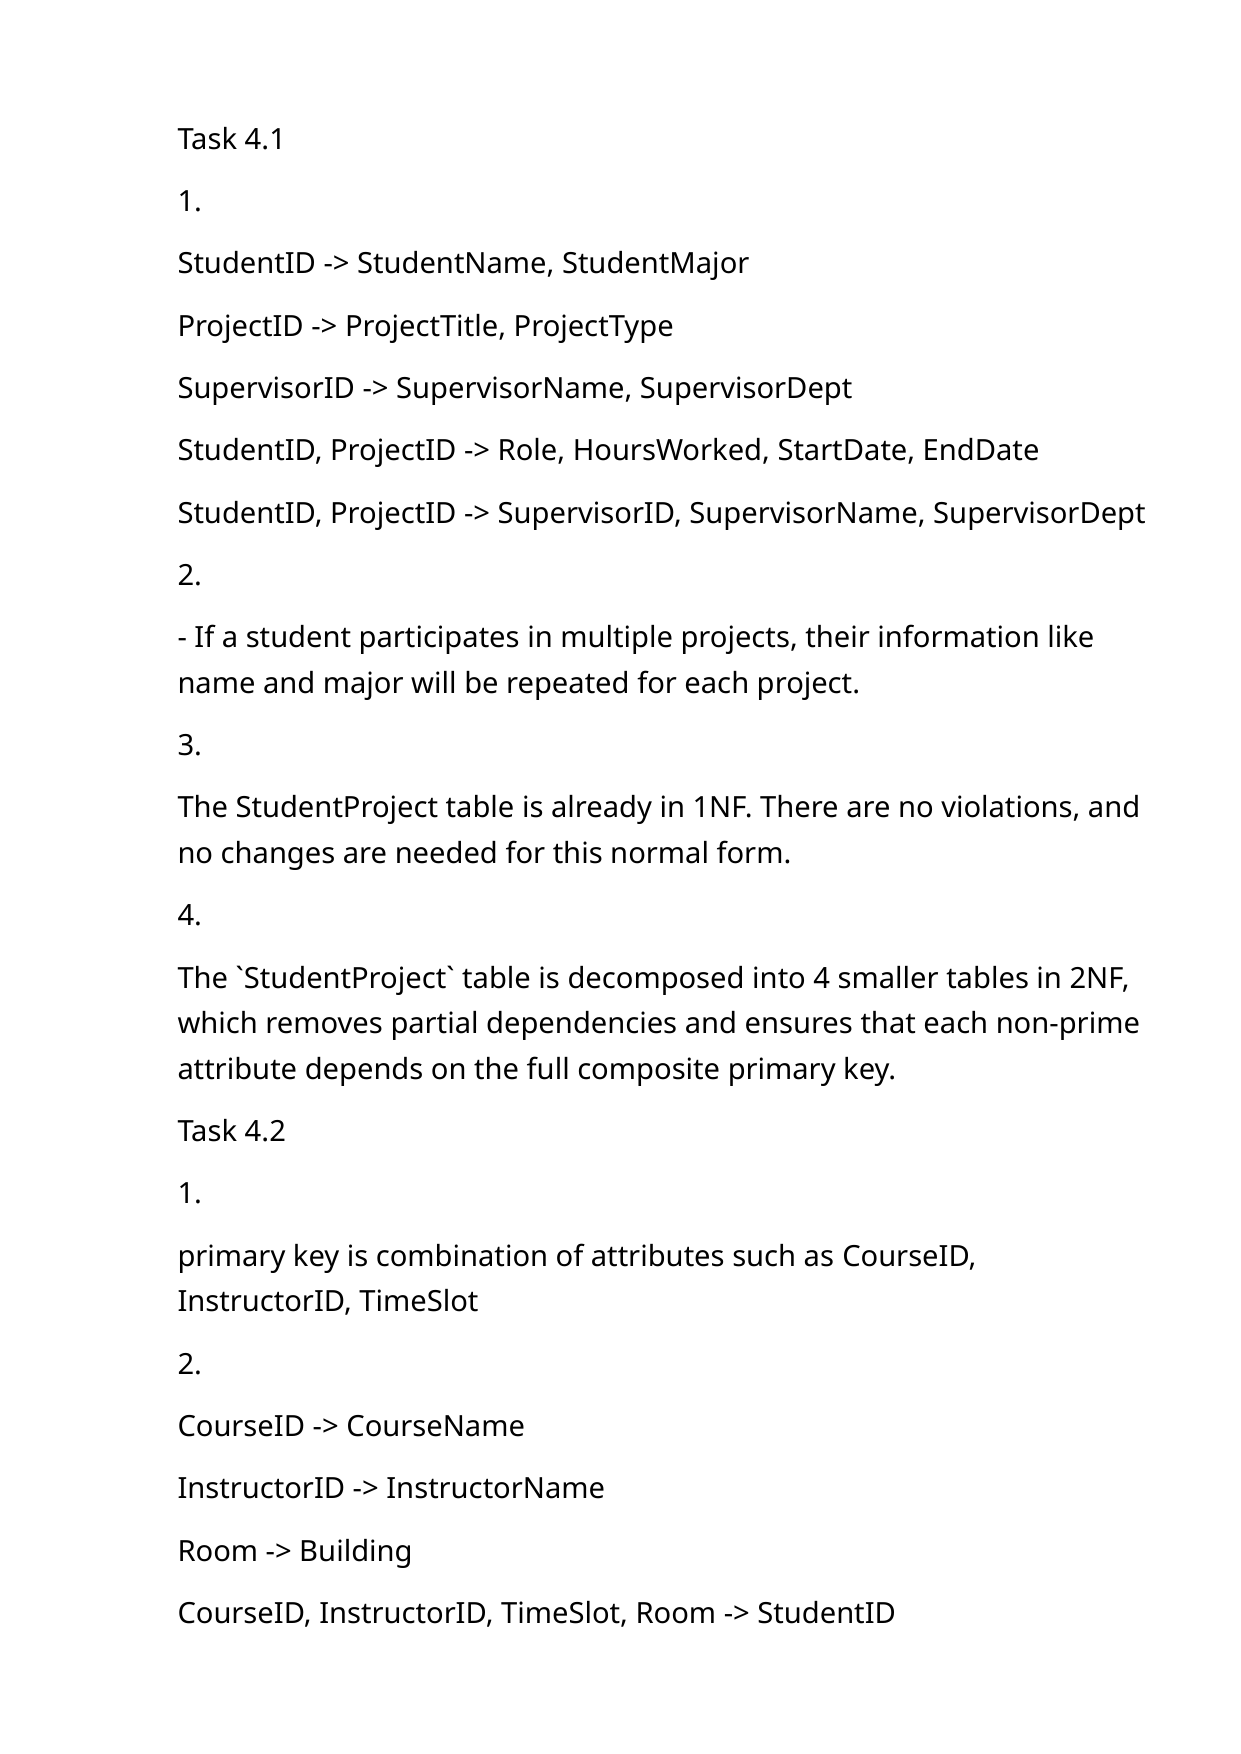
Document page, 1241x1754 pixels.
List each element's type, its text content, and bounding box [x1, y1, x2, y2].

text StudentID, ProjectID -> Role, HoursWorked, StartDate, EndDate [177, 429, 1152, 469]
text Task 4.2 [177, 1110, 1152, 1150]
text Room -> Building [177, 1530, 1152, 1569]
text The `StudentProject` table is decomposed into 4 smaller tables in 2NF, which removes partial dependencies and ensures that each non-prime attribute depends on the full composite primary key. [177, 957, 1152, 1088]
text 3. [177, 724, 1152, 764]
text InstructorID -> InstructorName [177, 1467, 1152, 1507]
text primary key is combination of attributes such as CourseID, InstructorID, TimeSlot [177, 1235, 1152, 1320]
text CourseID -> CourseName [177, 1405, 1152, 1445]
text Task 4.1 [177, 118, 1152, 158]
text ProjectID -> ProjectTitle, ProjectType [177, 305, 1152, 345]
text 1. [177, 180, 1152, 220]
text 2. [177, 1343, 1152, 1383]
text The StudentProject table is already in 1NF. There are no violations, and no changes are needed for this normal form. [177, 787, 1152, 872]
text StudentID, ProjectID -> SupervisorID, SupervisorName, SupervisorDept [177, 492, 1152, 532]
text - If a student participates in multiple projects, their information like name and major will be repeated for each project. [177, 616, 1152, 702]
text CourseID, InstructorID, TimeSlot, Room -> StudentID [177, 1592, 1152, 1632]
text 1. [177, 1173, 1152, 1212]
text StudentID -> StudentName, StudentMajor [177, 243, 1152, 282]
text 2. [177, 554, 1152, 594]
text SupervisorID -> SupervisorName, SupervisorDept [177, 367, 1152, 407]
text 4. [177, 894, 1152, 934]
